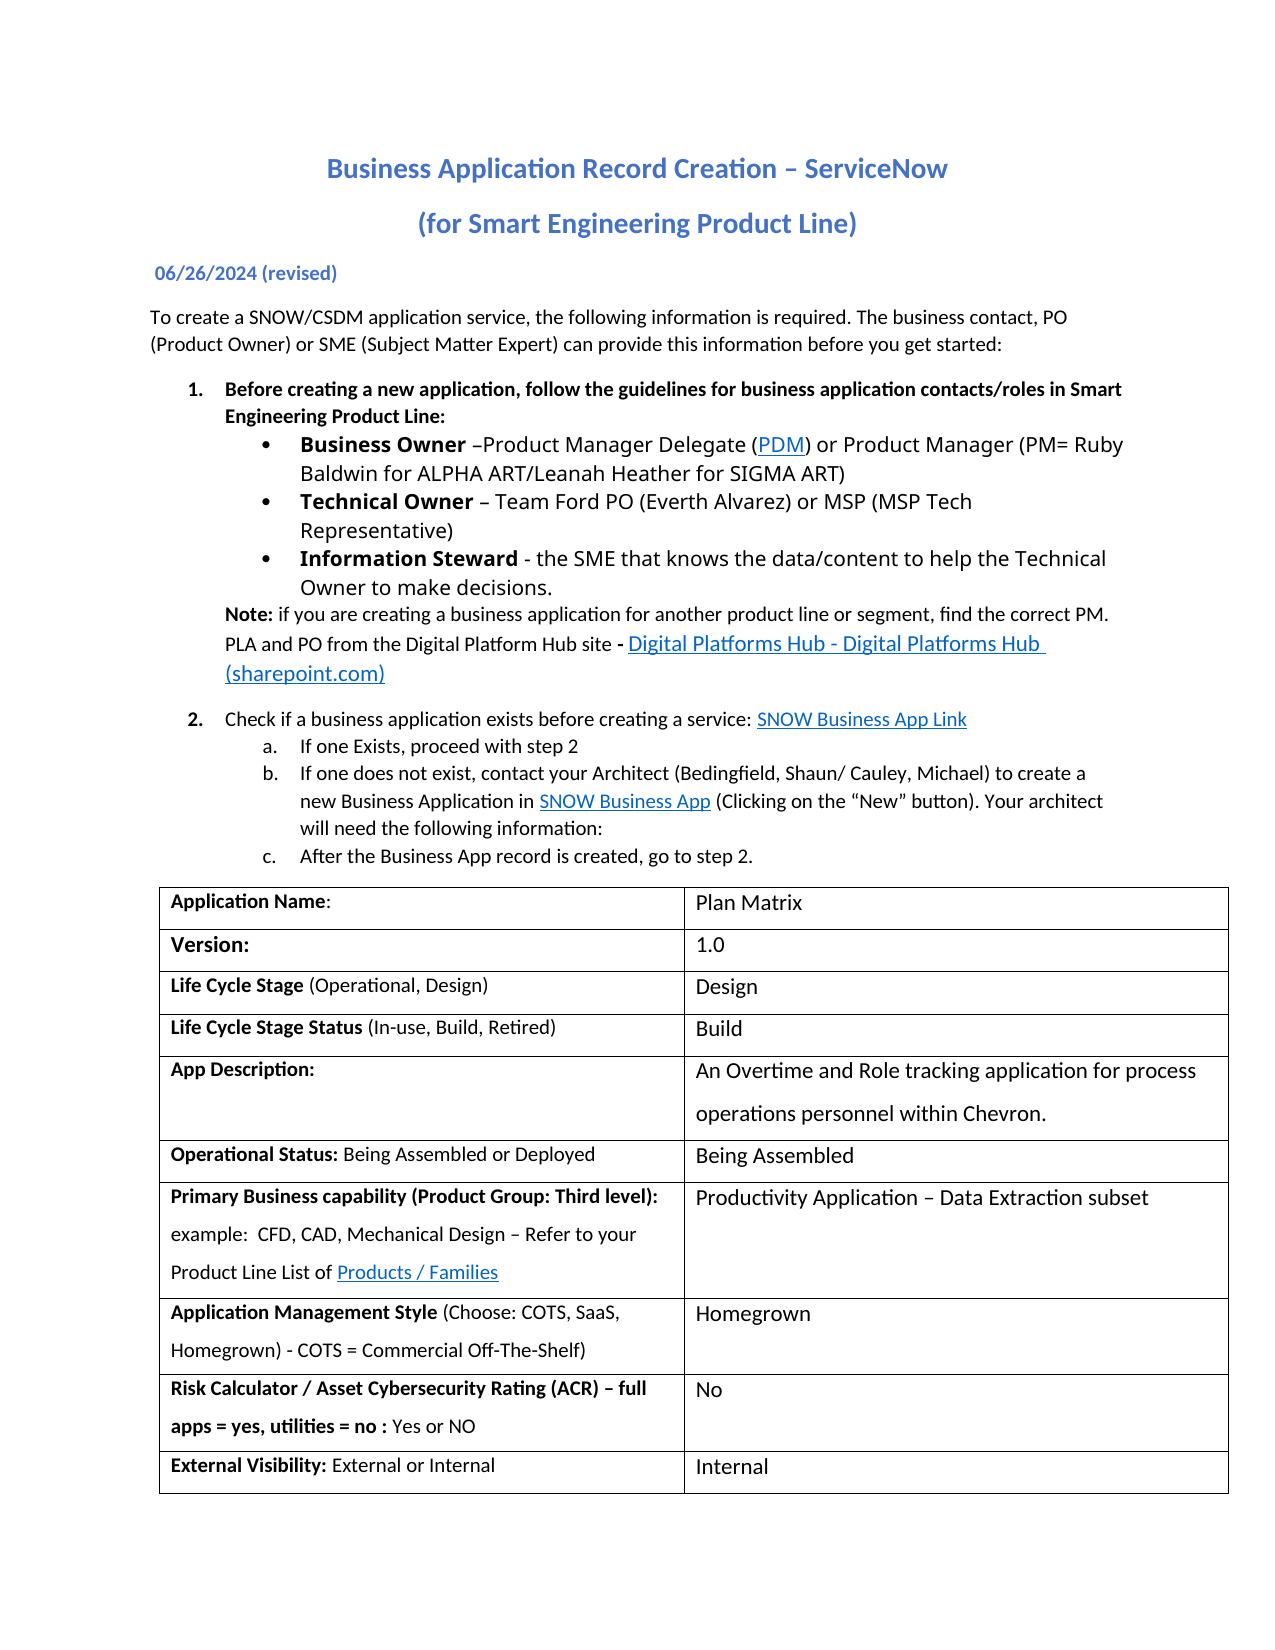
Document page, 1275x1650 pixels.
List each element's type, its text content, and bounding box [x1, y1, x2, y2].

table_cell Build [685, 1015, 1228, 1056]
table_cell Being Assembled [685, 1141, 1228, 1182]
table_cell App Description: [160, 1057, 684, 1140]
table_header Application Name: [160, 888, 684, 929]
list Information Steward - the SME that knows the data/content to help the Technical Owner to make decisions. [262, 544, 1125, 601]
text (for Smart Engineering Product Line) [150, 205, 1125, 241]
table_cell No [685, 1375, 1228, 1451]
table_cell Homegrown [685, 1299, 1228, 1374]
text To create a SNOW/CSDM application service, the following information is required. The business contact, PO (Product Owner) or SME (Subject Matter Expert) can provide this information before you get started: [150, 304, 1125, 357]
table_cell Operational Status: Being Assembled or Deployed [160, 1141, 684, 1182]
list Business Owner –Product Manager Delegate (PDM) or Product Manager (PM= Ruby Baldwin for ALPHA ART/Leanah Heather for SIGMA ART) [262, 431, 1125, 487]
table_cell Risk Calculator / Asset Cybersecurity Rating (ACR) – full apps = yes, utilities = no : Yes or NO [160, 1375, 684, 1451]
table_cell External Visibility: External or Internal [160, 1452, 684, 1493]
table_cell Design [685, 972, 1228, 1013]
text 06/26/2024 (revised) [150, 260, 1125, 286]
list Check if a business application exists before creating a service: SNOW Business App Link [187, 706, 1125, 731]
table_cell Productivity Application – Data Extraction subset [685, 1183, 1228, 1298]
table_cell Life Cycle Stage Status (In-use, Build, Retired) [160, 1015, 684, 1056]
table_header Plan Matrix [685, 888, 1228, 929]
list Technical Owner – Team Ford PO (Everth Alvarez) or MSP (MSP Tech Representative) [262, 487, 1125, 544]
table_cell An Overtime and Role tracking application for process operations personnel within Chevron. [685, 1057, 1228, 1140]
table_cell Internal [685, 1452, 1228, 1493]
list If one Exists, proceed with step 2 [262, 733, 1125, 759]
table_cell 1.0 [685, 930, 1228, 971]
text Note: if you are creating a business application for another product line or segment, find the correct PM. PLA and PO from the Digital Platform Hub site - Digital Platforms Hub - Digital Platforms Hub (sharepoint.com) [225, 601, 1125, 687]
table_cell Life Cycle Stage (Operational, Design) [160, 972, 684, 1013]
list Before creating a new application, follow the guidelines for business application contacts/roles in Smart Engineering Product Line: [187, 376, 1125, 428]
table_cell Application Management Style (Choose: COTS, SaaS, Homegrown) - COTS = Commercial Off-The-Shelf) [160, 1299, 684, 1374]
table_cell Version: [160, 930, 684, 971]
list After the Business App record is created, go to step 2. [262, 843, 1125, 868]
table_cell Primary Business capability (Product Group: Third level): example: CFD, CAD, Mechanical Design – Refer to your Product Line List of Products / Families [160, 1183, 684, 1298]
text Business Application Record Creation – ServiceNow [150, 150, 1125, 186]
list If one does not exist, contact your Architect (Bedingfield, Shaun/ Cauley, Michael) to create a new Business Application in SNOW Business App (Clicking on the “New” button). Your architect will need the following information: [262, 761, 1125, 841]
